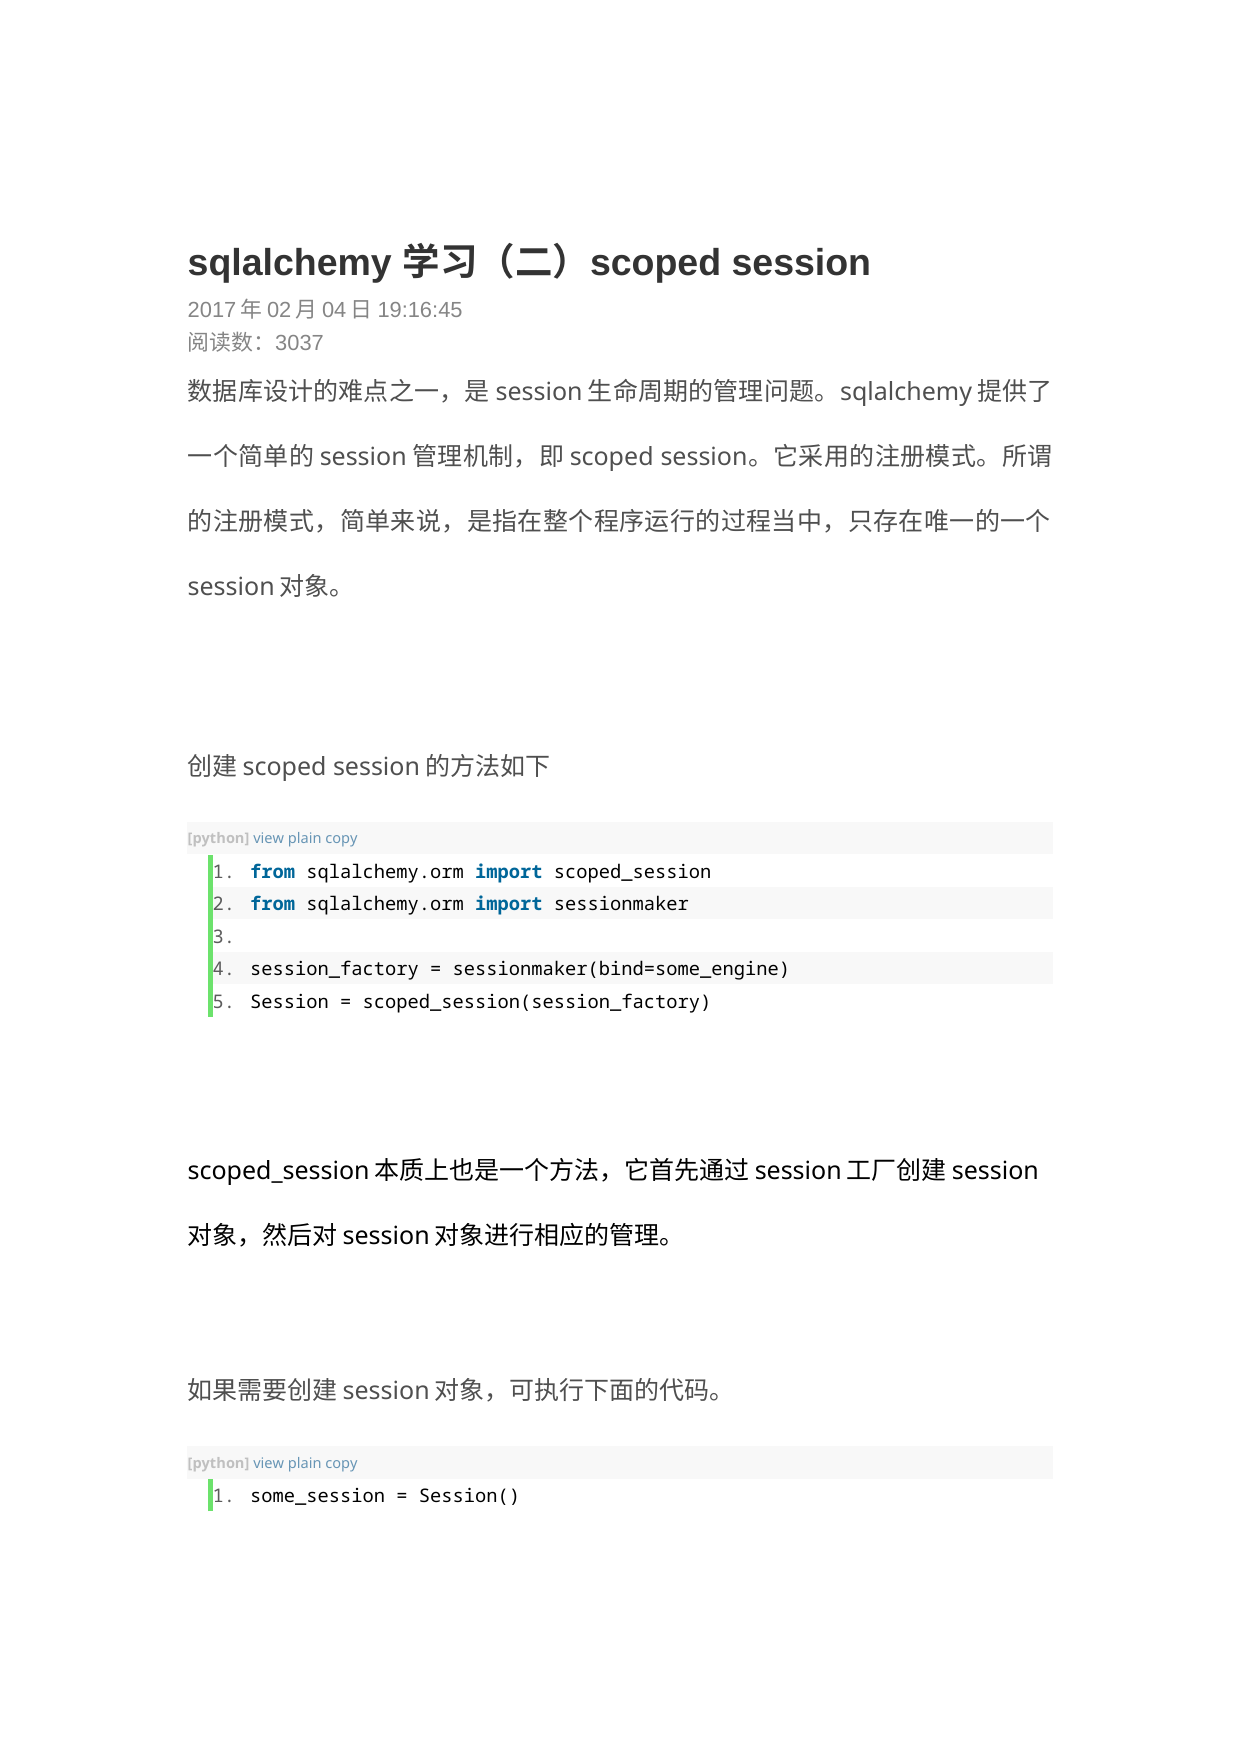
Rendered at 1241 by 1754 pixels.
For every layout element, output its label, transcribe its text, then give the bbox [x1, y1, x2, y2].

text [python] view plain copy [187, 1446, 1053, 1479]
text scoped_session本质上也是一个方法，它首先通过session工厂创建session对象，然后对session对象进行相应的管理。 [187, 1136, 1053, 1266]
text 数据库设计的难点之一，是session生命周期的管理问题。sqlalchemy提供了一个简单的session管理机制，即scoped session。它采用的注册模式。所谓的注册模式，简单来说，是指在整个程序运行的过程当中，只存在唯一的一个session对象。 [187, 357, 1053, 617]
list some_session = Session() [213, 1479, 1053, 1511]
text 阅读数：3037 [187, 324, 1053, 357]
text 2017年02月04日 19:16:45 [187, 292, 1053, 324]
text sqlalchemy 学习（二）scoped session [187, 227, 1053, 292]
text 创建scoped session的方法如下 [187, 732, 1053, 797]
list Session = scoped_session(session_factory) [213, 984, 1053, 1017]
list session_factory = sessionmaker(bind=some_engine) [213, 952, 1053, 984]
text [python] view plain copy [187, 822, 1053, 854]
text 如果需要创建session对象，可执行下面的代码。 [187, 1356, 1053, 1421]
list from sqlalchemy.orm import scoped_session [208, 854, 1053, 887]
list from sqlalchemy.orm import sessionmaker [213, 887, 1053, 919]
